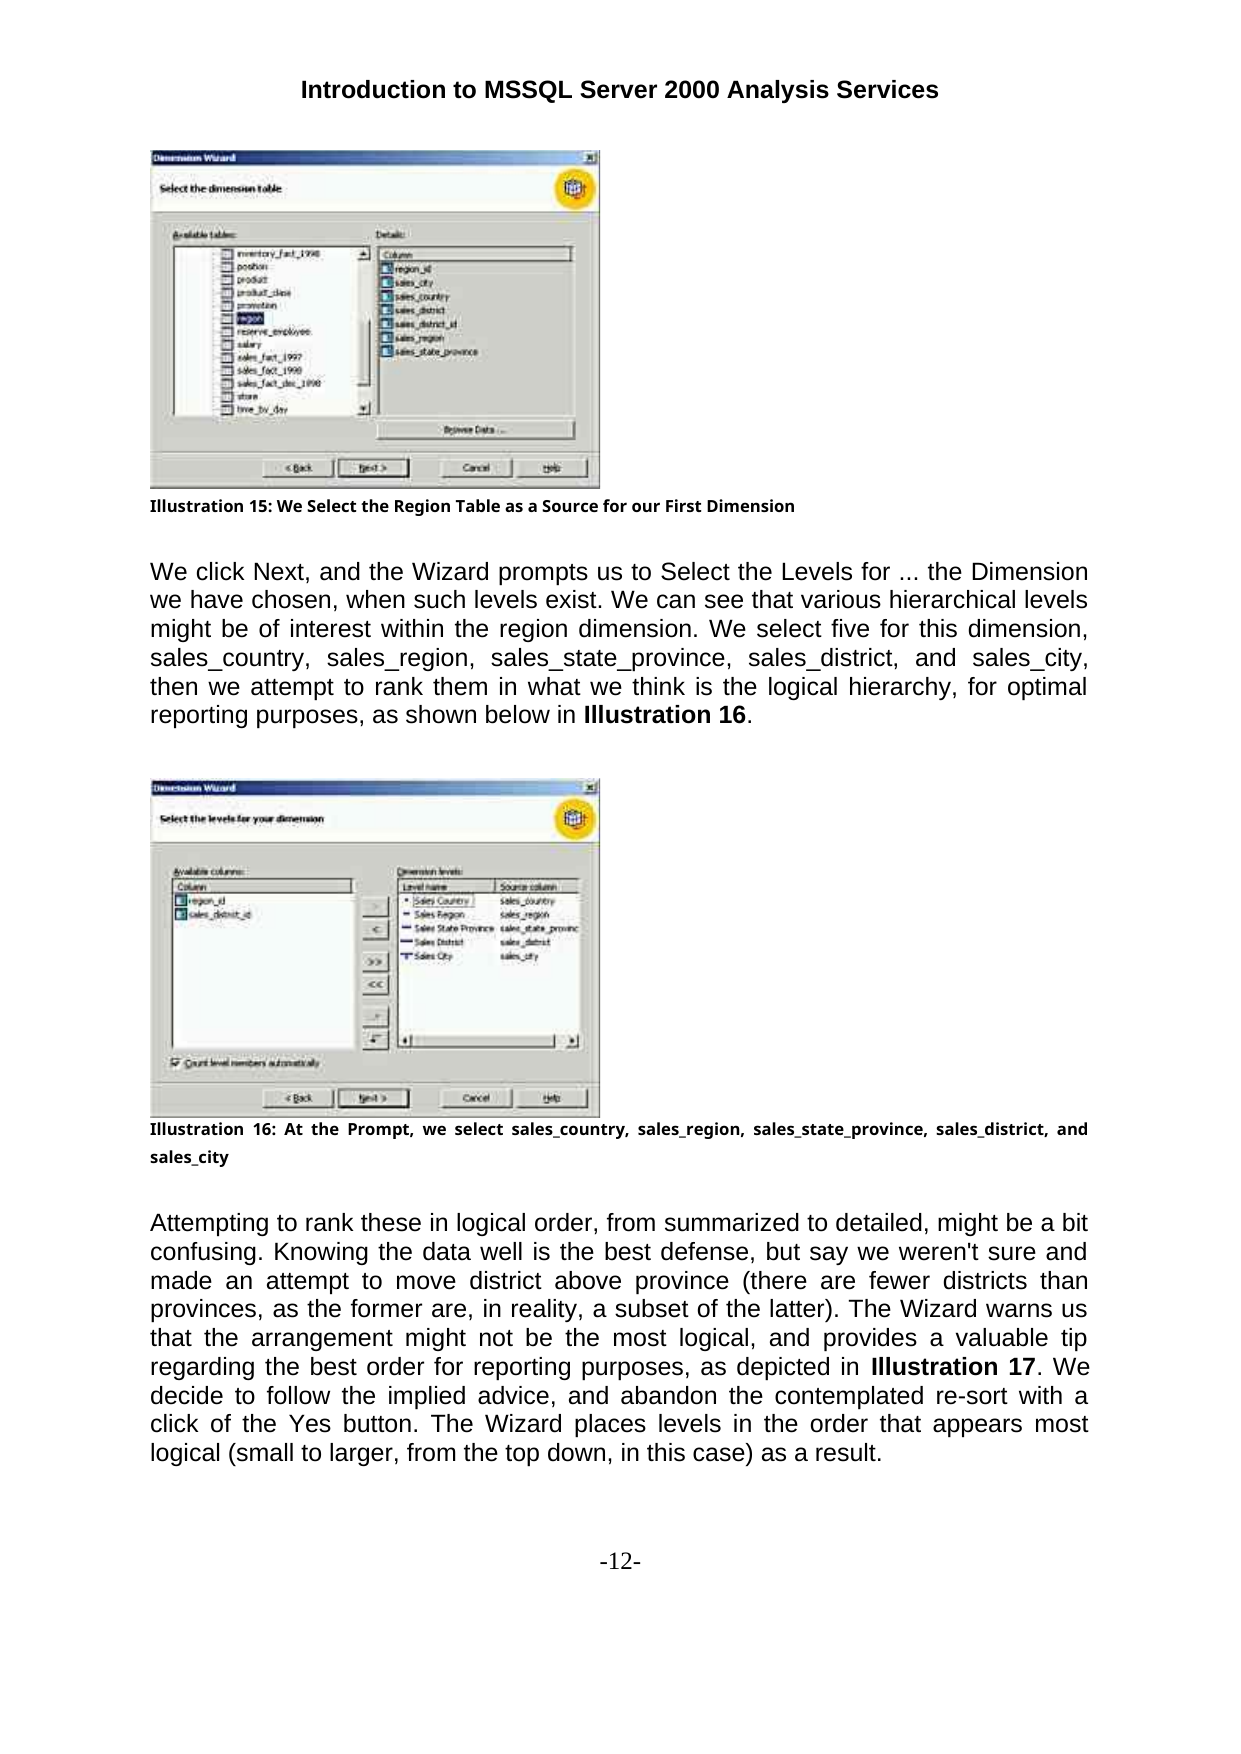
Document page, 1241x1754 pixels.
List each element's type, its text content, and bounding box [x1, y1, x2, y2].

text We click Next, and the Wizard prompts us to Select the Levels for ... the Dimension we have chosen, when such levels exist. We can see that various hierarchical levels might be of interest within the region dimension. We select five for this dimension, sales_country, sales_region, sales_state_province, sales_district, and sales_city, then we attempt to rank them in what we think is the logical hierarchy, for optimal reporting purposes, as shown below in Illustration 16. [150, 528, 1090, 729]
text Attempting to rank these in logical order, from summarized to detailed, might be a bit confusing. Knowing the data well is the best defense, but say we weren't sure and made an attempt to move district above province (there are fewer districts than provinces, as the former are, in reality, a subset of the latter). The Wizard warns us that the arrangement might not be the most logical, and provides a valuable tip regarding the best order for reporting purposes, as depicted in Illustration 17. We decide to follow the implied advice, and abandon the contemplated re-sort with a click of the Yes button. The Wizard places levels in the order that appears most logical (small to larger, from the top down, in this case) as a result. [150, 1179, 1090, 1467]
picture [150, 778, 600, 1118]
picture [150, 150, 600, 489]
